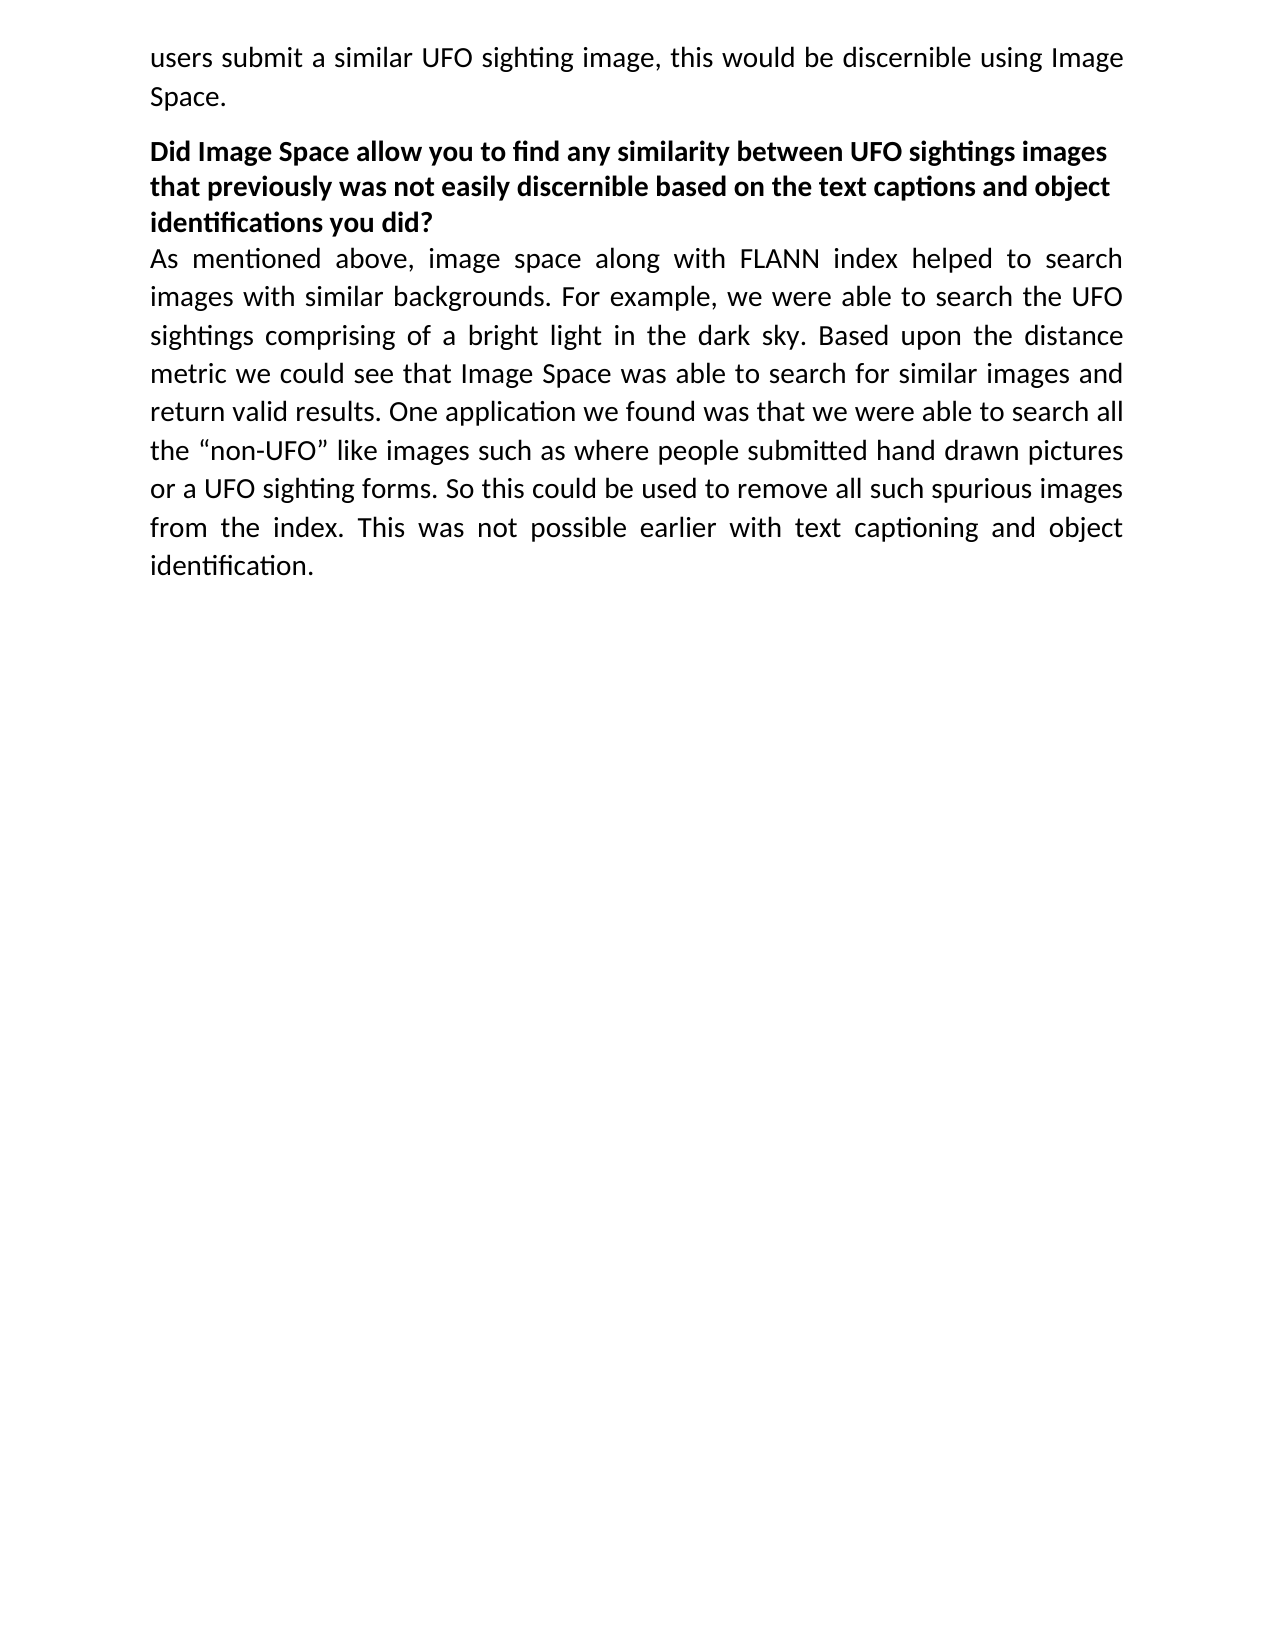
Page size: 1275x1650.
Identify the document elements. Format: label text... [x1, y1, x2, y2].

text As mentioned above, image space along with FLANN index helped to search images with similar backgrounds. For example, we were able to search the UFO sightings comprising of a bright light in the dark sky. Based upon the distance metric we could see that Image Space was able to search for similar images and return valid results. One application we found was that we were able to search all the “non-UFO” like images such as where people submitted hand drawn pictures or a UFO sighting forms. So this could be used to remove all such spurious images from the index. This was not possible earlier with text captioning and object identification. [150, 240, 1125, 583]
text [150, 39, 1125, 113]
text Did Image Space allow you to find any similarity between UFO sightings images that previously was not easily discernible based on the text captions and object identifications you did? [150, 133, 1125, 240]
